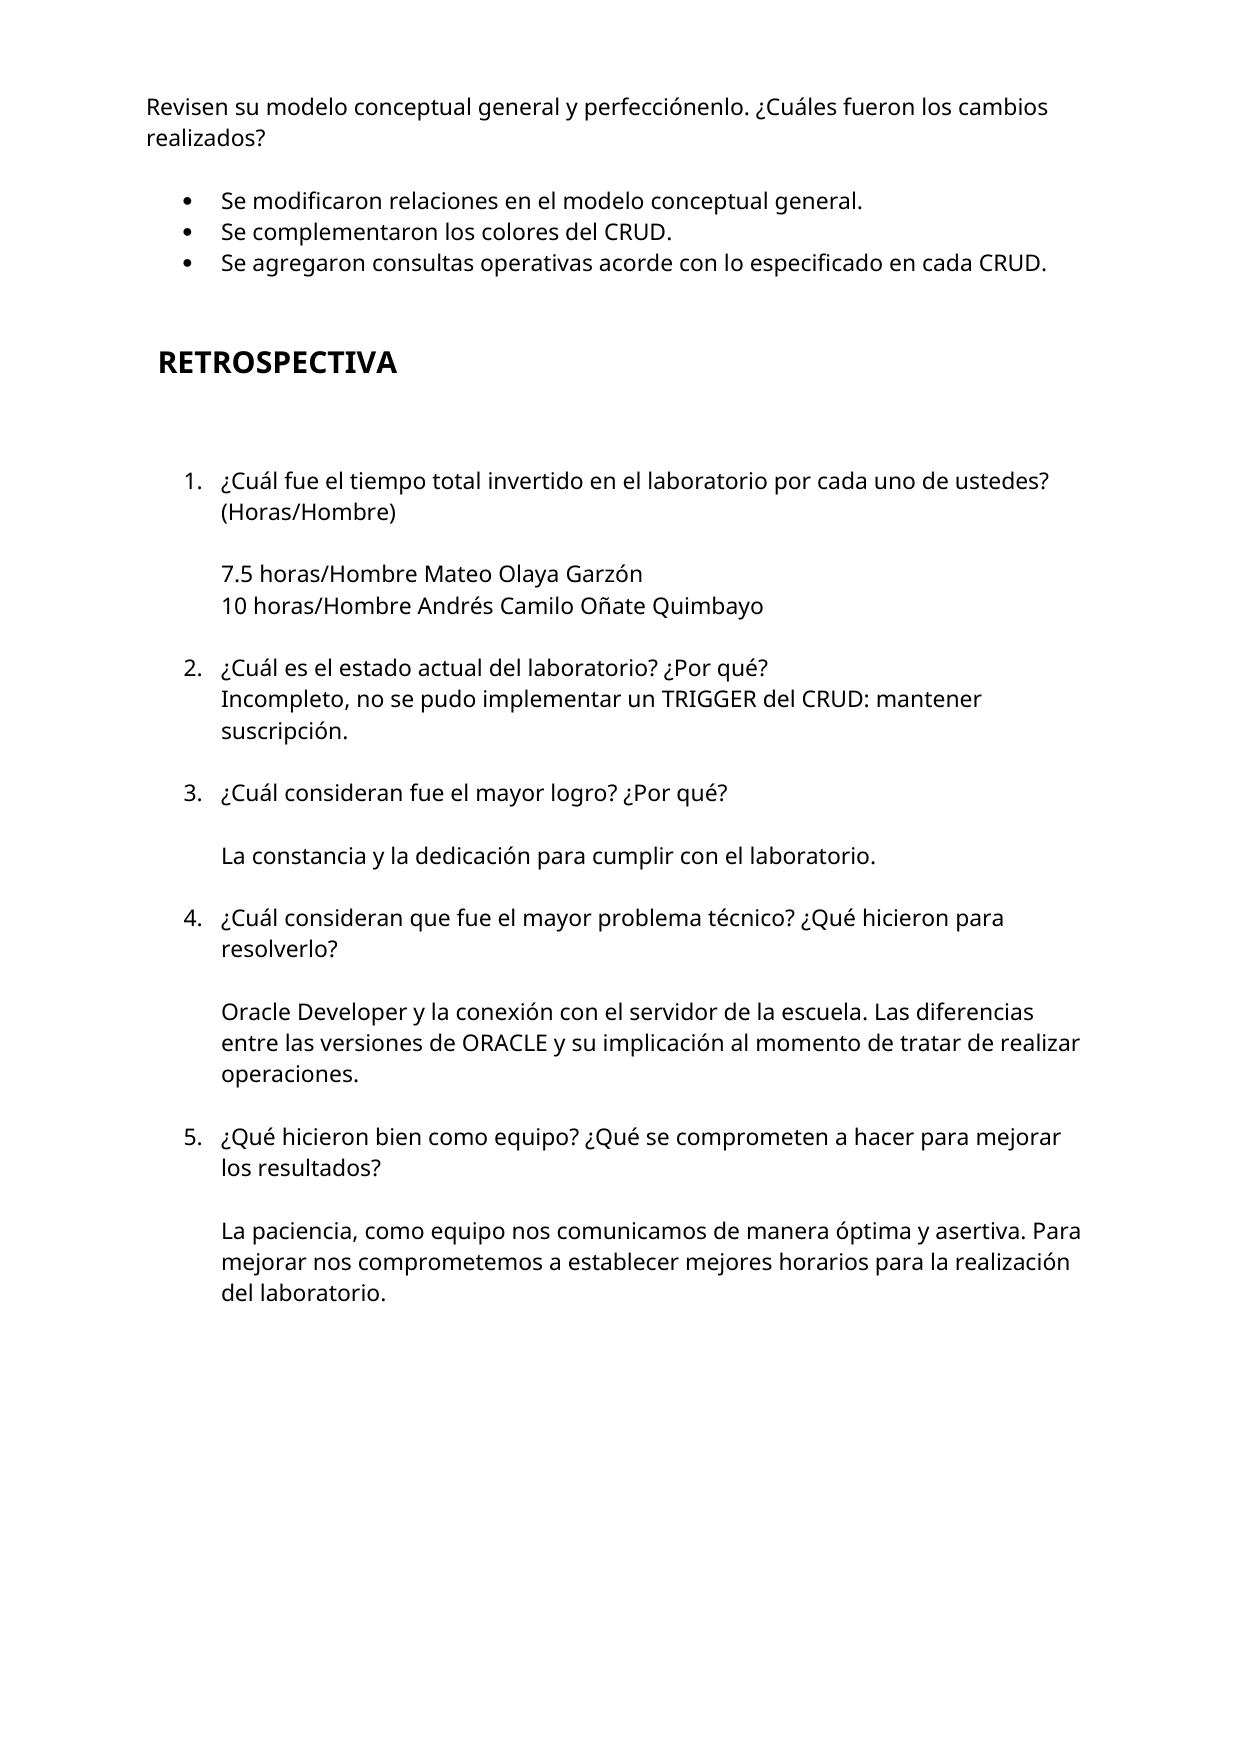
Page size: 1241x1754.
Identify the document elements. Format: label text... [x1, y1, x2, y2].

list 10 horas/Hombre Andrés Camilo Oñate Quimbayo [221, 589, 1096, 621]
list ¿Qué hicieron bien como equipo? ¿Qué se comprometen a hacer para mejorar los resultados? [183, 1121, 1096, 1183]
list ¿Cuál fue el tiempo total invertido en el laboratorio por cada uno de ustedes? (Horas/Hombre) [183, 464, 1096, 527]
list Se agregaron consultas operativas acorde con lo especificado en cada CRUD. [183, 247, 1096, 279]
list ¿Cuál es el estado actual del laboratorio? ¿Por qué? [183, 652, 1096, 683]
list Oracle Developer y la conexión con el servidor de la escuela. Las diferencias entre las versiones de ORACLE y su implicación al momento de tratar de realizar operaciones. [221, 996, 1096, 1089]
list ¿Cuál consideran que fue el mayor problema técnico? ¿Qué hicieron para resolverlo? [183, 902, 1096, 964]
list Incompleto, no se pudo implementar un TRIGGER del CRUD: mantener suscripción. [221, 683, 1096, 746]
text Revisen su modelo conceptual general y perfecciónenlo. ¿Cuáles fueron los cambios realizados? [146, 91, 1096, 154]
list La constancia y la dedicación para cumplir con el laboratorio. [221, 839, 1096, 871]
list Se complementaron los colores del CRUD. [183, 216, 1096, 247]
list ¿Cuál consideran fue el mayor logro? ¿Por qué? [183, 777, 1096, 808]
subtitle RETROSPECTIVA [157, 341, 1096, 382]
list Se modificaron relaciones en el modelo conceptual general. [183, 185, 1096, 216]
list 7.5 horas/Hombre Mateo Olaya Garzón [221, 558, 1096, 589]
list La paciencia, como equipo nos comunicamos de manera óptima y asertiva. Para mejorar nos comprometemos a establecer mejores horarios para la realización del laboratorio. [221, 1214, 1096, 1308]
